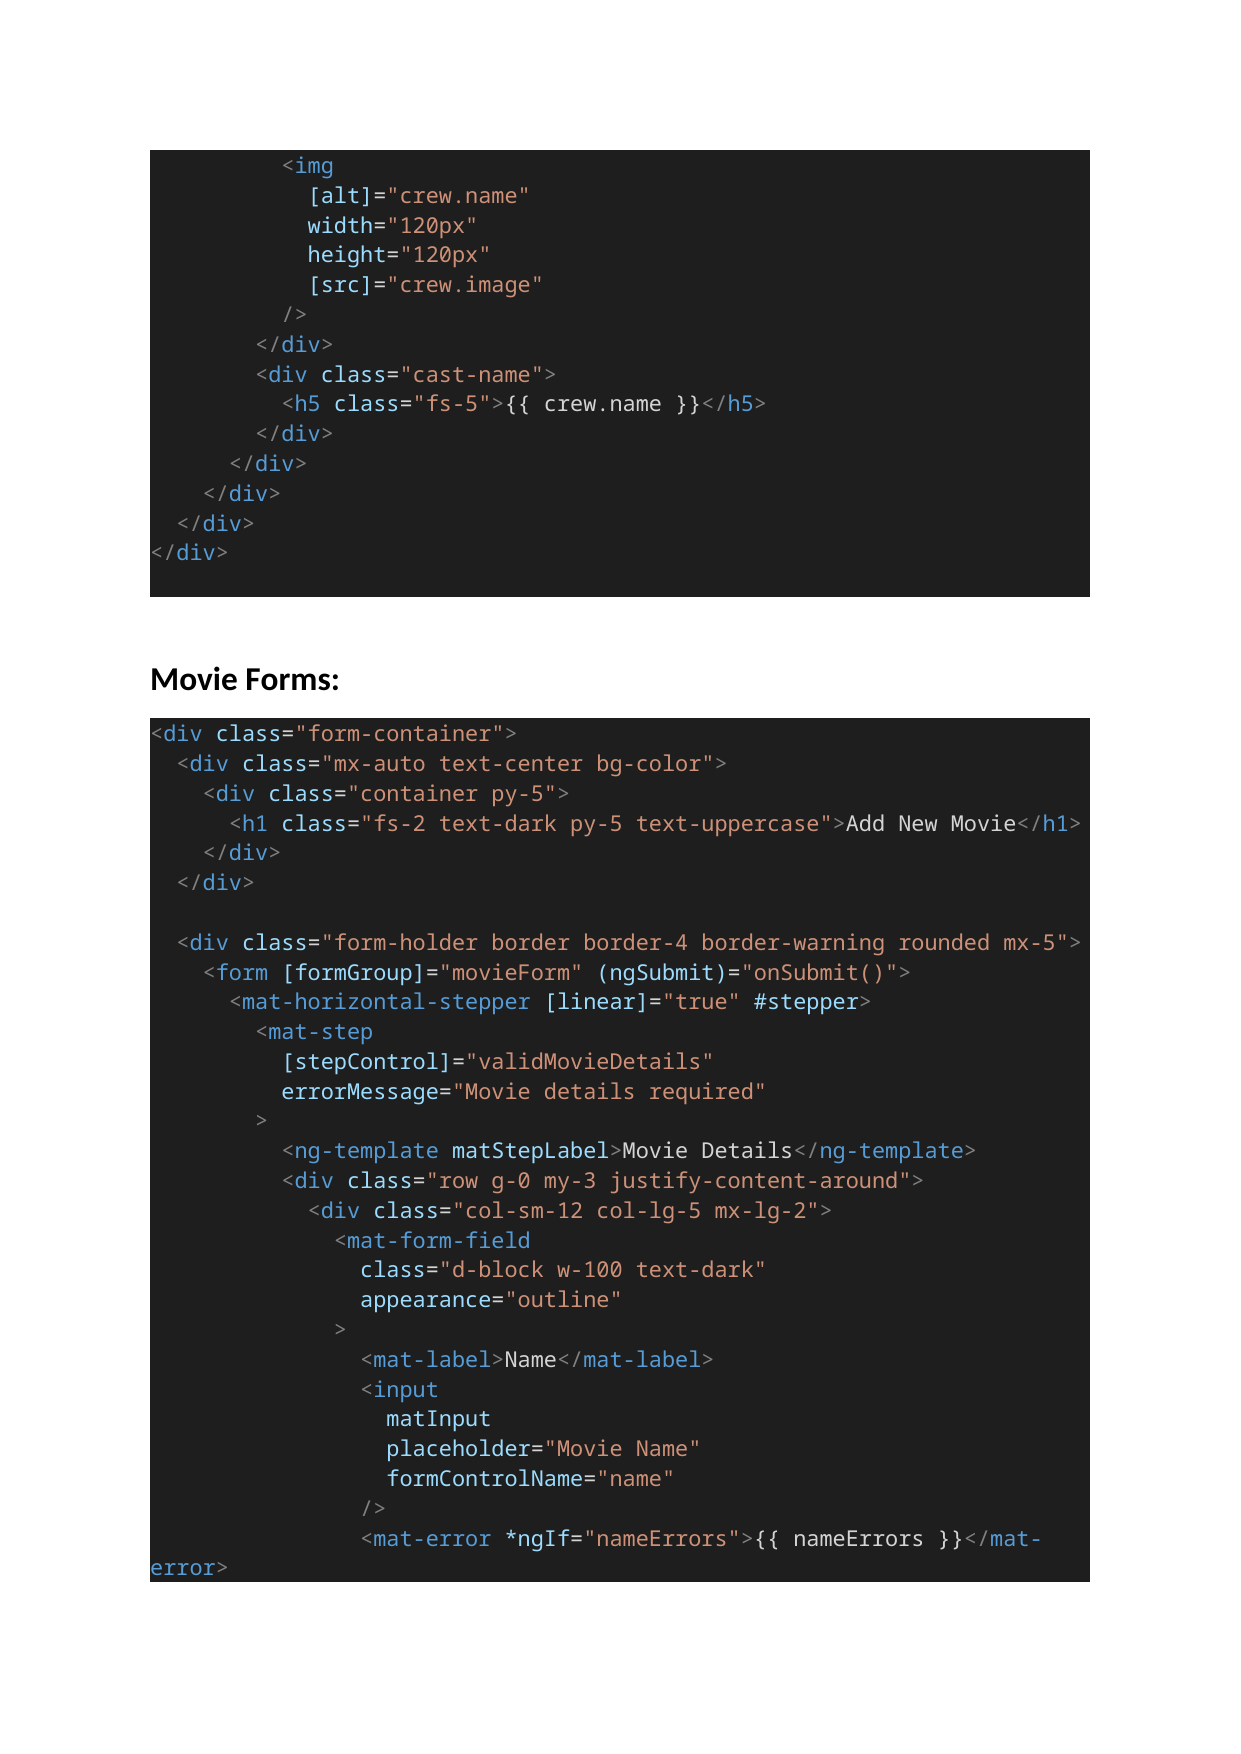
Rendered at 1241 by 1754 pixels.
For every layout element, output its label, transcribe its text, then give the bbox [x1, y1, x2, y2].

text <div class="cast-name"> [150, 358, 1090, 388]
text formControlName="name" [150, 1463, 1090, 1493]
text </div> [150, 837, 1090, 867]
text <div class="col-sm-12 col-lg-5 mx-lg-2"> [150, 1195, 1090, 1224]
text <h5 class="fs-5">{{ crew.name }}</h5> [150, 388, 1090, 418]
text <div class="form-container"> [150, 718, 1090, 748]
text <div class="form-holder border border-4 border-warning rounded mx-5"> [150, 927, 1090, 956]
text </div> [150, 537, 1090, 567]
text [src]="crew.image" [150, 269, 1090, 299]
text <ng-template matStepLabel>Movie Details</ng-template> [150, 1135, 1090, 1165]
text <h1 class="fs-2 text-dark py-5 text-uppercase">Add New Movie</h1> [150, 807, 1090, 837]
text </div> [150, 418, 1090, 448]
text <mat-error *ngIf="nameErrors">{{ nameErrors }}</mat-error> [150, 1522, 1090, 1582]
text > [150, 1314, 1090, 1344]
text <form [formGroup]="movieForm" (ngSubmit)="onSubmit()"> [150, 956, 1090, 986]
text width="120px" [150, 209, 1090, 239]
text /> [150, 1493, 1090, 1522]
text </div> [150, 448, 1090, 478]
text <div class="row g-0 my-3 justify-content-around"> [150, 1165, 1090, 1195]
text <img [150, 150, 1090, 180]
text height="120px" [150, 239, 1090, 269]
text </div> [150, 867, 1090, 897]
text matInput [150, 1403, 1090, 1433]
text class="d-block w-100 text-dark" [150, 1254, 1090, 1284]
text <input [150, 1373, 1090, 1403]
text /> [150, 299, 1090, 329]
text placeholder="Movie Name" [150, 1433, 1090, 1463]
text [stepControl]="validMovieDetails" [150, 1046, 1090, 1076]
text > [150, 1105, 1090, 1135]
text Movie Forms: [150, 657, 1090, 698]
text </div> [150, 507, 1090, 537]
text <mat-label>Name</mat-label> [150, 1344, 1090, 1373]
text </div> [150, 478, 1090, 507]
text [alt]="crew.name" [150, 180, 1090, 209]
text </div> [150, 329, 1090, 358]
text <mat-form-field [150, 1224, 1090, 1254]
text <mat-horizontal-stepper [linear]="true" #stepper> [150, 986, 1090, 1016]
text <mat-step [150, 1016, 1090, 1046]
text errorMessage="Movie details required" [150, 1076, 1090, 1105]
text appearance="outline" [150, 1284, 1090, 1314]
text <div class="container py-5"> [150, 778, 1090, 807]
text <div class="mx-auto text-center bg-color"> [150, 748, 1090, 778]
